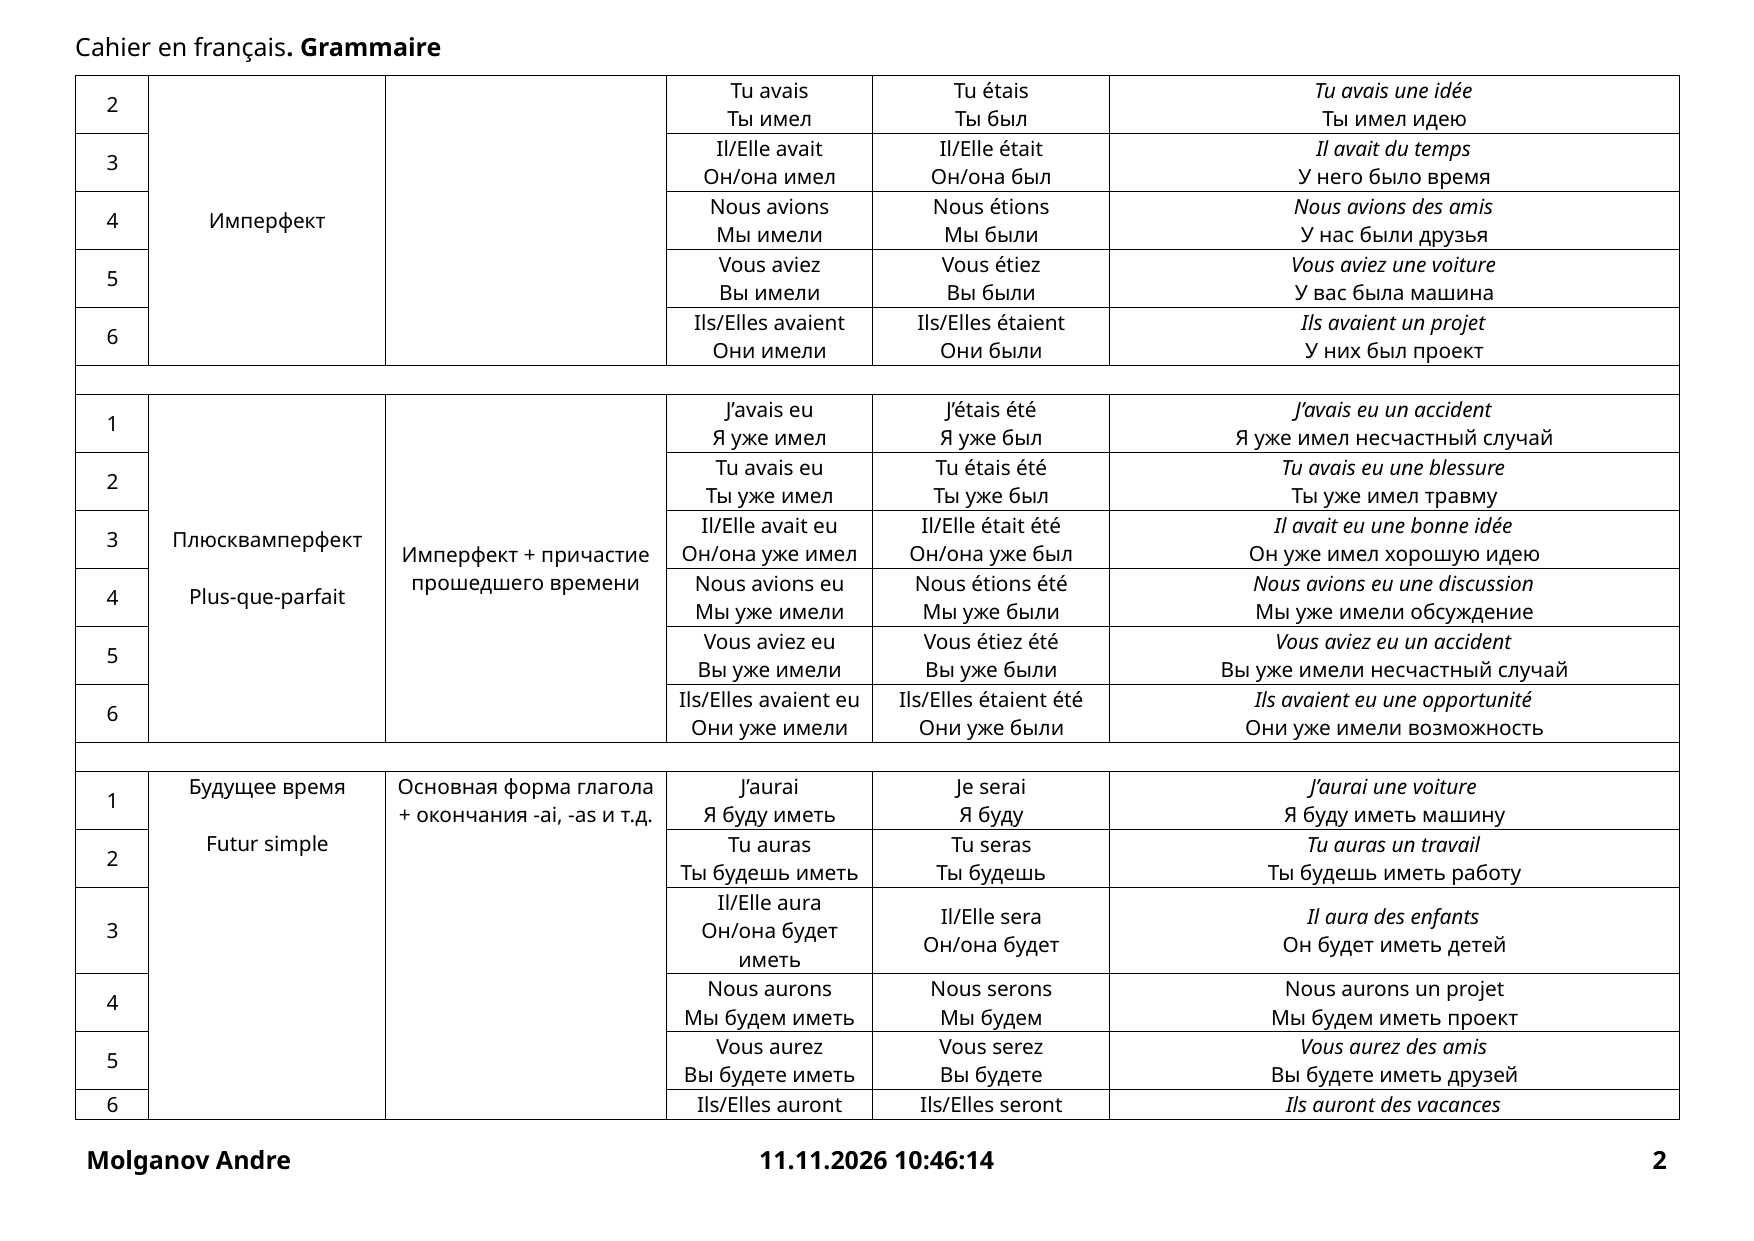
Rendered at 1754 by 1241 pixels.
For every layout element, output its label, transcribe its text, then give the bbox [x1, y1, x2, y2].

table_cell 5 [76, 627, 148, 684]
table_cell Il/Elle aura Он/она будет иметь [667, 888, 872, 973]
table_cell Ils avaient un projet У них был проект [1110, 308, 1679, 364]
table_cell Vous aviez eu Вы уже имели [667, 627, 872, 684]
table_cell J’aurai une voiture Я буду иметь машину [1110, 772, 1679, 829]
table_cell 3 [76, 511, 148, 568]
table_cell Ils/Elles étaient été Они уже были [873, 685, 1109, 742]
table_cell Nous avions des amis У нас были друзья [1110, 192, 1679, 249]
table_cell 2 [76, 453, 148, 510]
table_cell 6 [76, 685, 148, 742]
table_cell 4 [76, 192, 148, 249]
table_cell 2 [76, 76, 148, 133]
table_cell 6 [76, 1090, 148, 1118]
table_cell Je serai Я буду [873, 772, 1109, 829]
table_cell Il avait du temps У него было время [1110, 134, 1679, 191]
table_cell J’avais eu un accident Я уже имел несчастный случай [1110, 395, 1679, 452]
table_cell Vous serez Вы будете [873, 1032, 1109, 1089]
table_cell Tu avais Ты имел [667, 76, 872, 133]
table_cell Tu étais Ты был [873, 76, 1109, 133]
table_cell Ils/Elles étaient Они были [873, 308, 1109, 364]
table_cell 1 [76, 772, 148, 829]
table_cell 4 [76, 569, 148, 626]
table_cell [1110, 1090, 1679, 1118]
table_cell Имперфект + причастие прошедшего времени [386, 395, 666, 742]
table_cell Il/Elle avait eu Он/она уже имел [667, 511, 872, 568]
table_cell Vous aurez Вы будете иметь [667, 1032, 872, 1089]
table_cell Il aura des enfants Он будет иметь детей [1110, 888, 1679, 973]
table_cell Vous aurez des amis Вы будете иметь друзей [1110, 1032, 1679, 1089]
table_cell Плюсквамперфект Plus-que-parfait [149, 395, 385, 742]
table_cell Tu auras un travail Ты будешь иметь работу [1110, 830, 1679, 887]
table_cell Vous aviez une voiture У вас была машина [1110, 250, 1679, 307]
table_cell Vous aviez Вы имели [667, 250, 872, 307]
table_cell Основная форма глагола + окончания -ai, -as и т.д. [386, 772, 666, 1118]
table_cell 4 [76, 974, 148, 1031]
table_cell Vous aviez eu un accident Вы уже имели несчастный случай [1110, 627, 1679, 684]
table_cell [76, 743, 1679, 771]
table_cell Il/Elle était Он/она был [873, 134, 1109, 191]
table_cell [667, 1090, 872, 1118]
table_cell J’aurai Я буду иметь [667, 772, 872, 829]
table_cell Nous avions eu Мы уже имели [667, 569, 872, 626]
table_cell Il/Elle avait Он/она имел [667, 134, 872, 191]
table_cell Nous avions Мы имели [667, 192, 872, 249]
table_cell Tu avais une idée Ты имел идею [1110, 76, 1679, 133]
table_cell Ils avaient eu une opportunité Они уже имели возможность [1110, 685, 1679, 742]
table_cell Tu avais eu une blessure Ты уже имел травму [1110, 453, 1679, 510]
table_cell 3 [76, 888, 148, 973]
table_cell Nous aurons Мы будем иметь [667, 974, 872, 1031]
table_cell 2 [76, 830, 148, 887]
table_cell Ils/Elles avaient Они имели [667, 308, 872, 364]
table_cell Ils/Elles avaient eu Они уже имели [667, 685, 872, 742]
table_cell Nous serons Мы будем [873, 974, 1109, 1031]
table_cell Будущее время Futur simple [149, 772, 385, 1118]
table_cell 6 [76, 308, 148, 364]
table_cell J’étais été Я уже был [873, 395, 1109, 452]
table_cell 3 [76, 134, 148, 191]
table_cell Imparfait Имперфект [149, 76, 385, 364]
table_cell Tu étais été Ты уже был [873, 453, 1109, 510]
table_cell Vous étiez Вы были [873, 250, 1109, 307]
table_cell Nous aurons un projet Мы будем иметь проект [1110, 974, 1679, 1031]
table_cell 1 [76, 395, 148, 452]
table_cell Il/Elle sera Он/она будет [873, 888, 1109, 973]
table_cell Il avait eu une bonne idée Он уже имел хорошую идею [1110, 511, 1679, 568]
table_cell Tu auras Ты будешь иметь [667, 830, 872, 887]
table_cell Il/Elle était été Он/она уже был [873, 511, 1109, 568]
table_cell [873, 1090, 1109, 1118]
table_cell [76, 366, 1679, 394]
table_cell Nous avions eu une discussion Мы уже имели обсуждение [1110, 569, 1679, 626]
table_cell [386, 76, 666, 364]
table_cell Nous étions été Мы уже были [873, 569, 1109, 626]
table_cell Tu avais eu Ты уже имел [667, 453, 872, 510]
table_cell Tu seras Ты будешь [873, 830, 1109, 887]
table_cell Nous étions Мы были [873, 192, 1109, 249]
table_cell J’avais eu Я уже имел [667, 395, 872, 452]
table_cell 5 [76, 1032, 148, 1089]
table_cell 5 [76, 250, 148, 307]
table_cell Vous étiez été Вы уже были [873, 627, 1109, 684]
